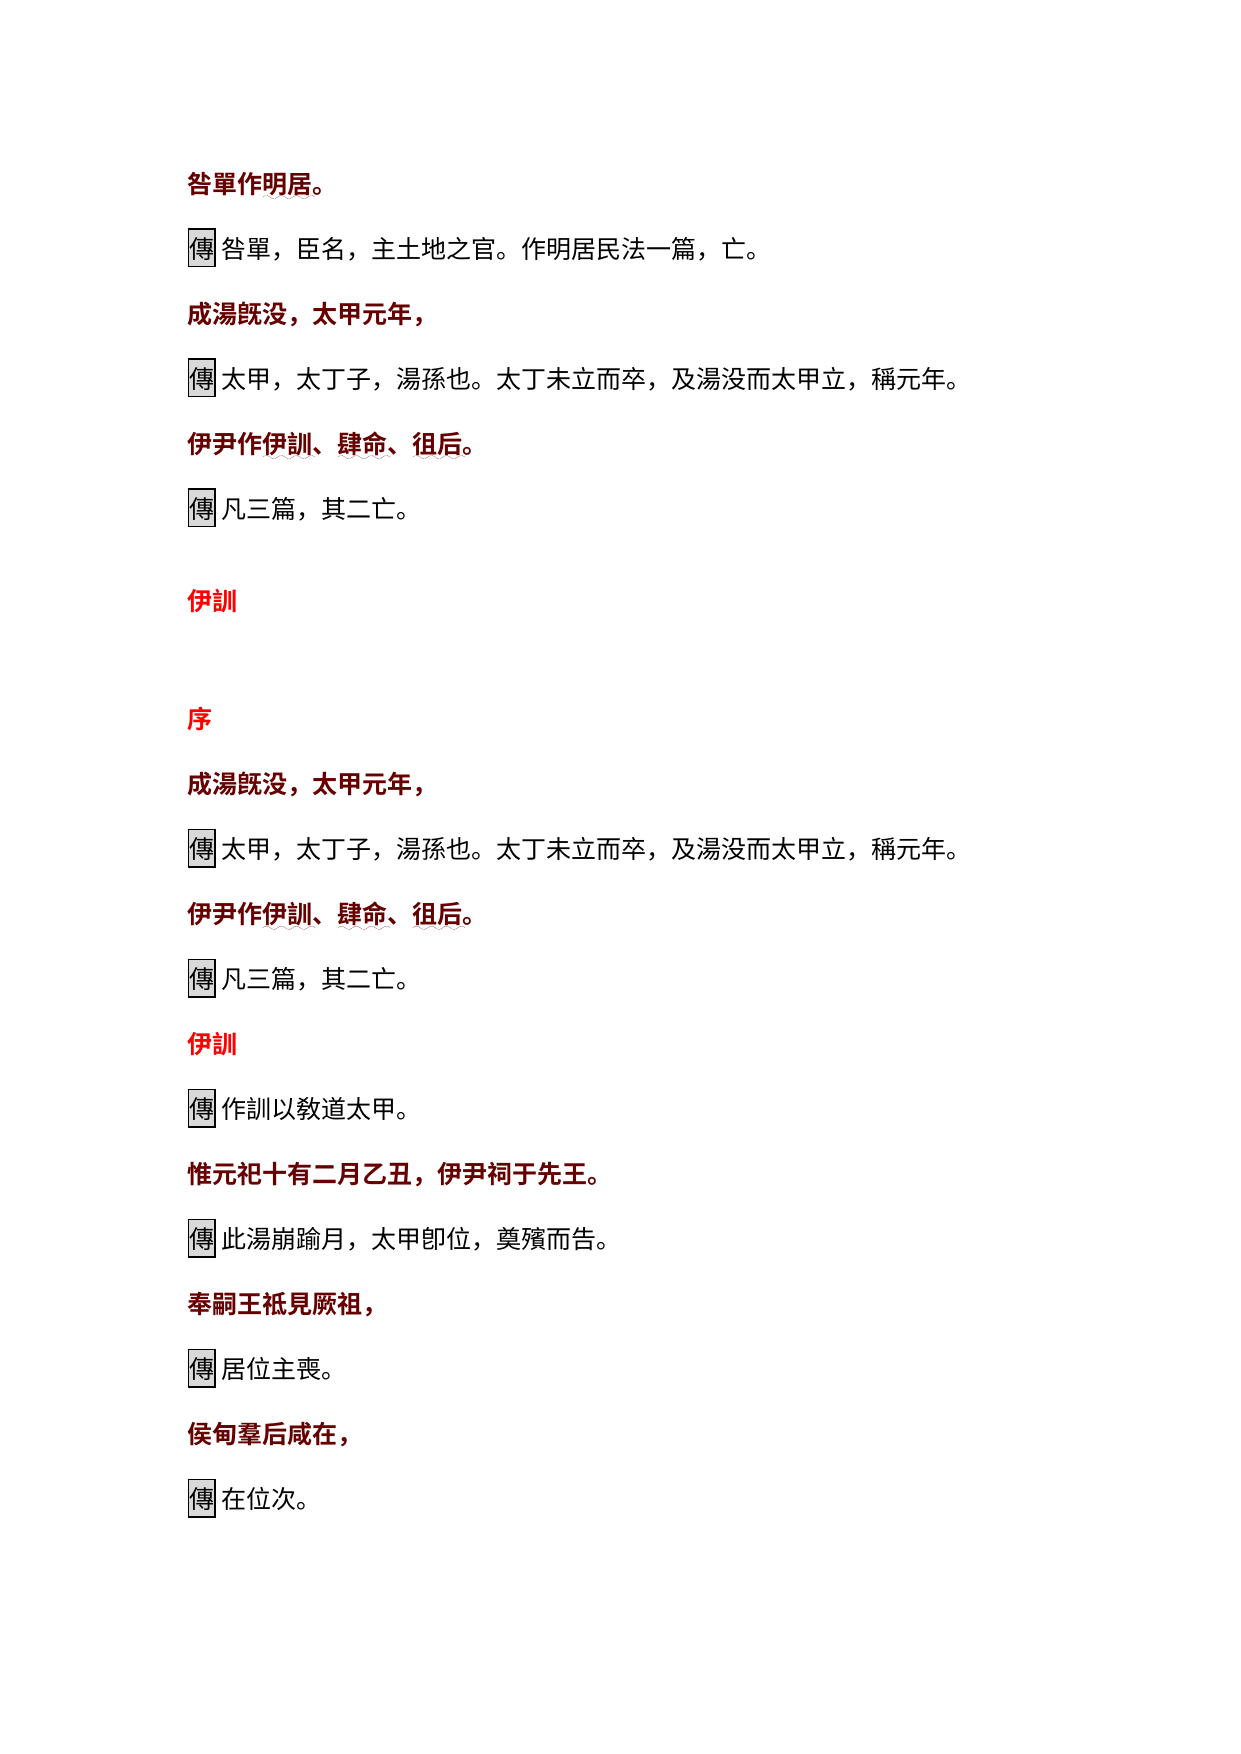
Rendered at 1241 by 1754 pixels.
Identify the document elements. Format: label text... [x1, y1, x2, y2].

text 傳 作訓以敎道太甲。 [187, 1076, 1053, 1141]
text 序 [187, 686, 1053, 751]
text 伊訓 [187, 1011, 1053, 1076]
text 惟元祀十有二月乙丑，伊尹祠于先王。 [187, 1141, 1053, 1206]
text 傳 太甲，太丁子，湯孫也。太丁未立而卒，及湯没而太甲立，稱元年。 [187, 816, 1053, 881]
text 侯甸羣后咸在， [187, 1401, 1053, 1466]
text 奉嗣王祗見厥祖， [187, 1271, 1053, 1336]
text 咎單作明居。 [187, 150, 1053, 215]
text 伊尹作伊訓、肆命、徂后。 [187, 881, 1053, 946]
text 成湯旣没，太甲元年， [187, 751, 1053, 816]
text 伊訓 [187, 567, 1053, 632]
text 傳 咎單，臣名，主土地之官。作明居民法一篇，亡。 [187, 215, 1053, 280]
text 傳 太甲，太丁子，湯孫也。太丁未立而卒，及湯没而太甲立，稱元年。 [187, 345, 1053, 410]
text 成湯旣没，太甲元年， [187, 280, 1053, 345]
text 伊尹作伊訓、肆命、徂后。 [187, 410, 1053, 475]
text 傳 居位主喪。 [187, 1336, 1053, 1401]
text 傳 凡三篇，其二亡。 [187, 946, 1053, 1011]
text 傳 凡三篇，其二亡。 [187, 475, 1053, 540]
text 傳 在位次。 [187, 1466, 1053, 1531]
text 傳 此湯崩踰月，太甲卽位，奠殯而告。 [187, 1206, 1053, 1271]
